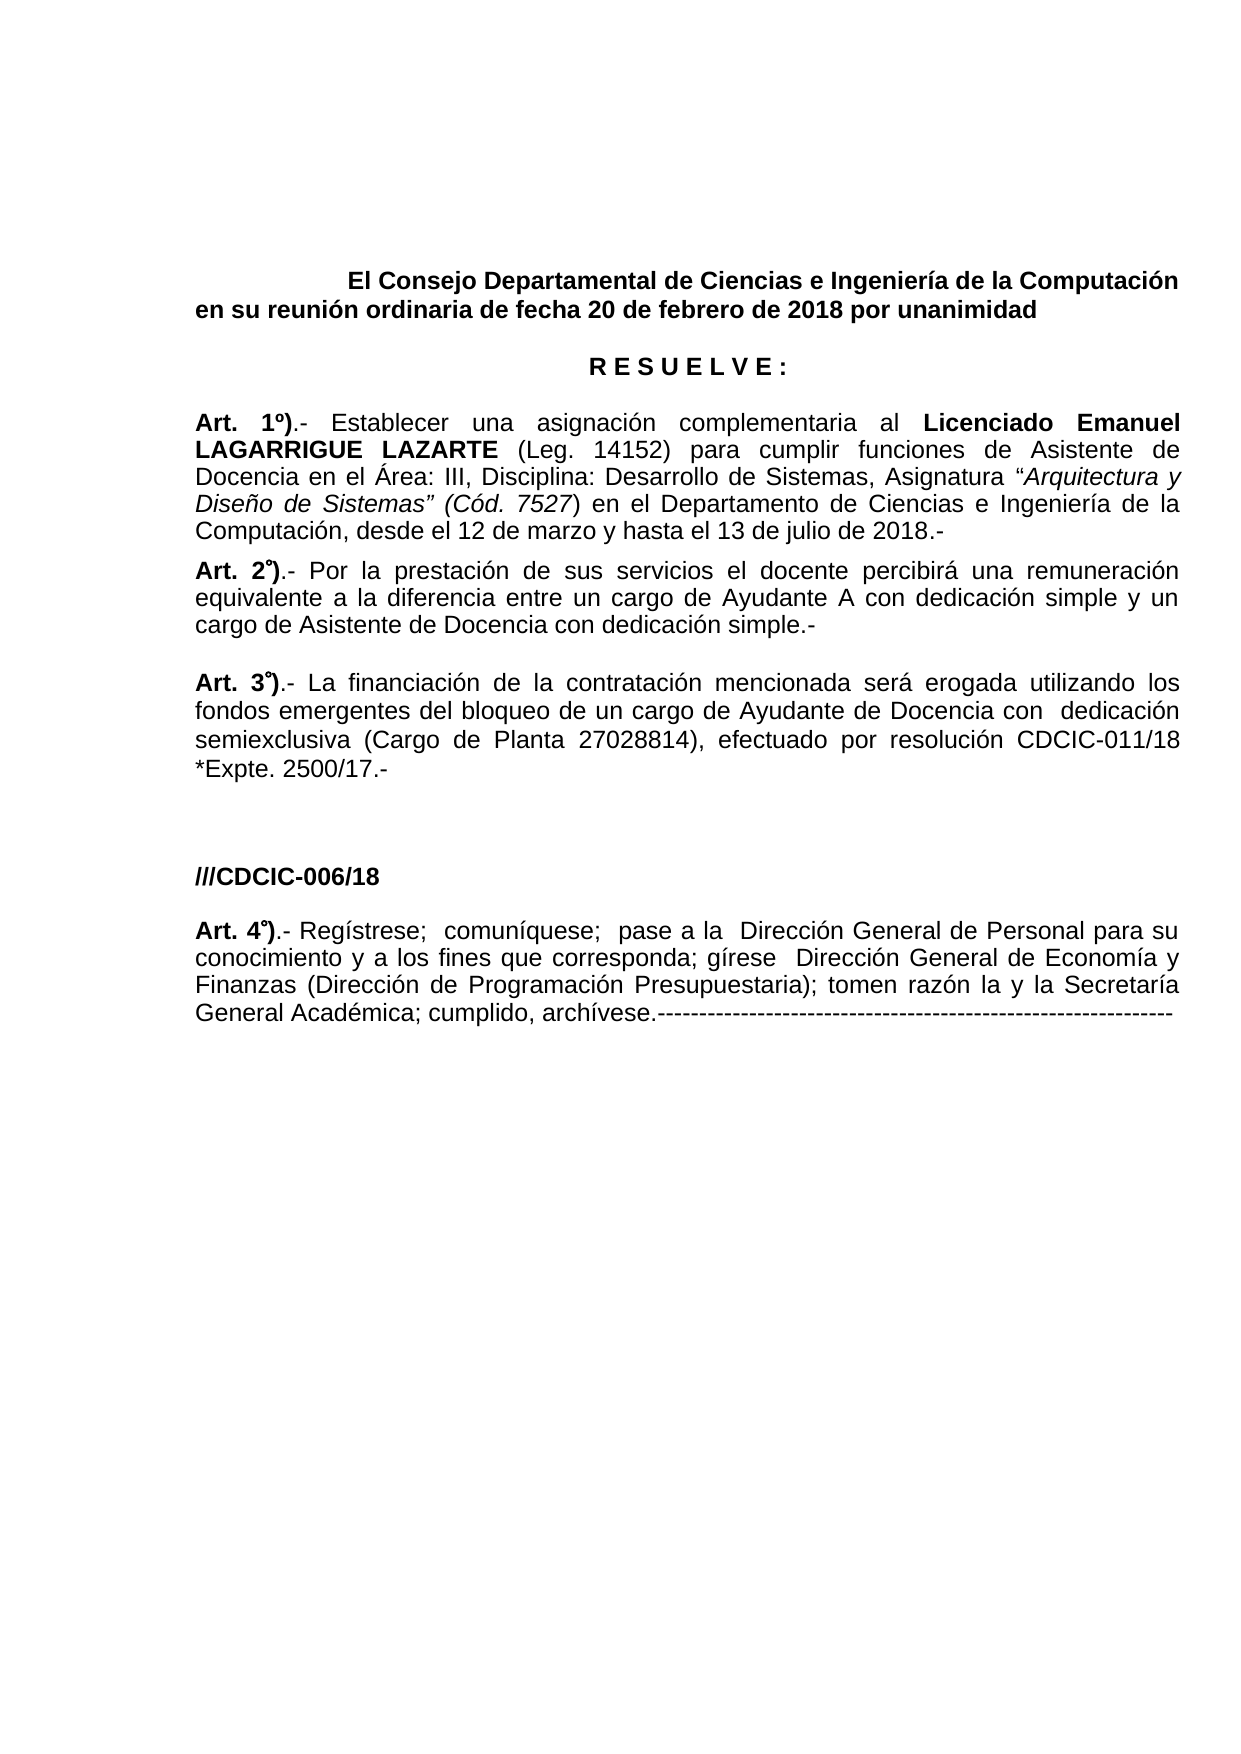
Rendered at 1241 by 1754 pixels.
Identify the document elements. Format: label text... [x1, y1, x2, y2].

text Art. 2).- Por la prestación de sus servicios el docente percibirá una remuneración equivalente a la diferencia entre un cargo de Ayudante A con dedicación simple y un cargo de Asistente de Docencia con dedicación simple.- [195, 557, 1181, 639]
text Art. 3).- La financiación de la contratación mencionada será erogada utilizando los fondos emergentes del bloqueo de un cargo de Ayudante de Docencia con dedicación semiexclusiva (Cargo de Planta 27028814), efectuado por resolución CDCIC-011/18 *Expte. 2500/17.- [195, 667, 1181, 783]
text Art. 1º).- Establecer una asignación complementaria al Licenciado Emanuel LAGARRIGUE LAZARTE (Leg. 14152) para cumplir funciones de Asistente de Docencia en el Área: III, Disciplina: Desarrollo de Sistemas, Asignatura “Arquitectura y Diseño de Sistemas” (Cód. 7527) en el Departamento de Ciencias e Ingeniería de la Computación, desde el 12 de marzo y hasta el 13 de julio de 2018.- [195, 409, 1181, 545]
text ///CDCIC-006/18 [195, 864, 1181, 891]
text Art. 4).- Regístrese; comuníquese; pase a la Dirección General de Personal para su conocimiento y a los fines que corresponda; gírese Dirección General de Economía y Finanzas (Dirección de Programación Presupuestaria); tomen razón la y la Secretaría General Académica; cumplido, archívese.-------------------------------------------------------------- [195, 918, 1181, 1026]
text El Consejo Departamental de Ciencias e Ingeniería de la Computación en su reunión ordinaria de fecha 20 de febrero de 2018 por unanimidad [195, 266, 1181, 323]
text R E S U E L V E : [195, 352, 1181, 381]
